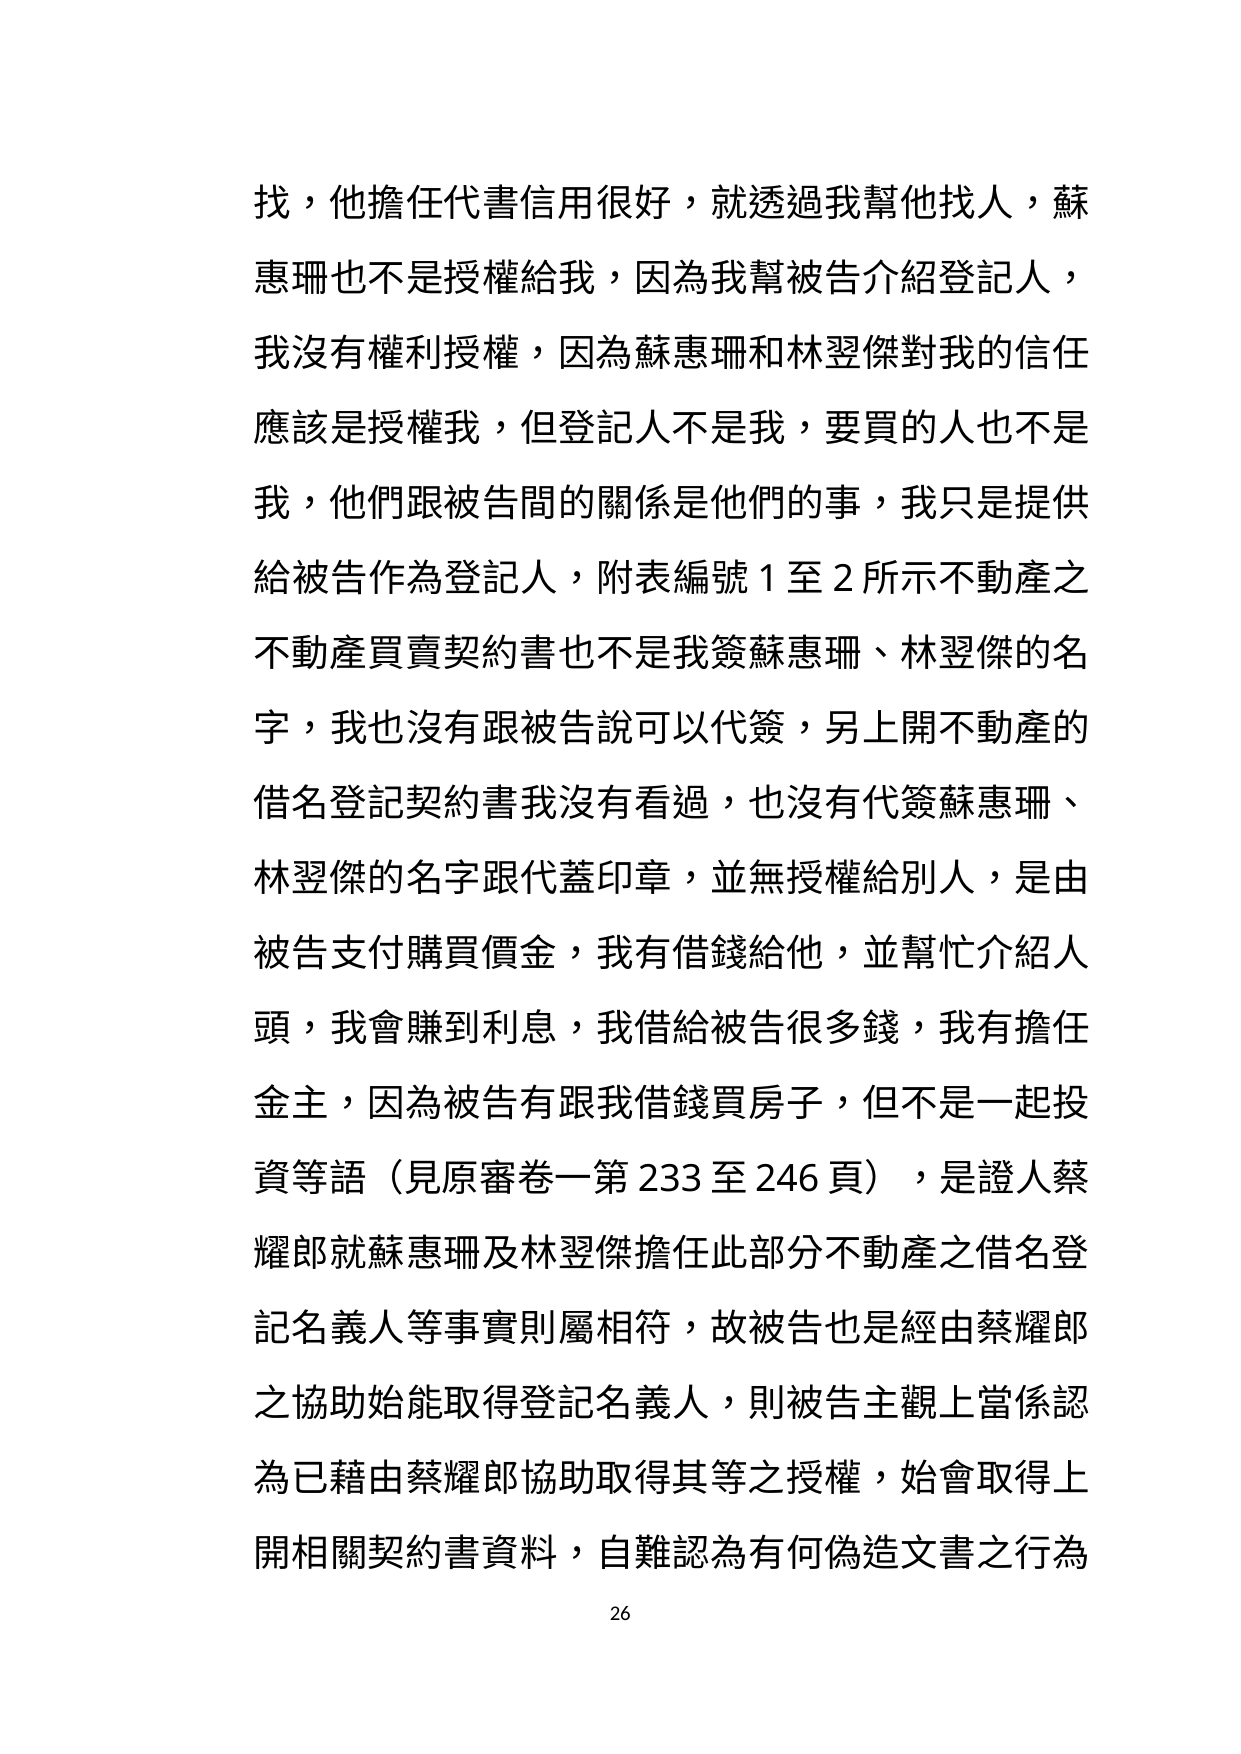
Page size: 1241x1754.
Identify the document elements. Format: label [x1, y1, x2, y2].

table_header [150, 163, 1090, 1587]
